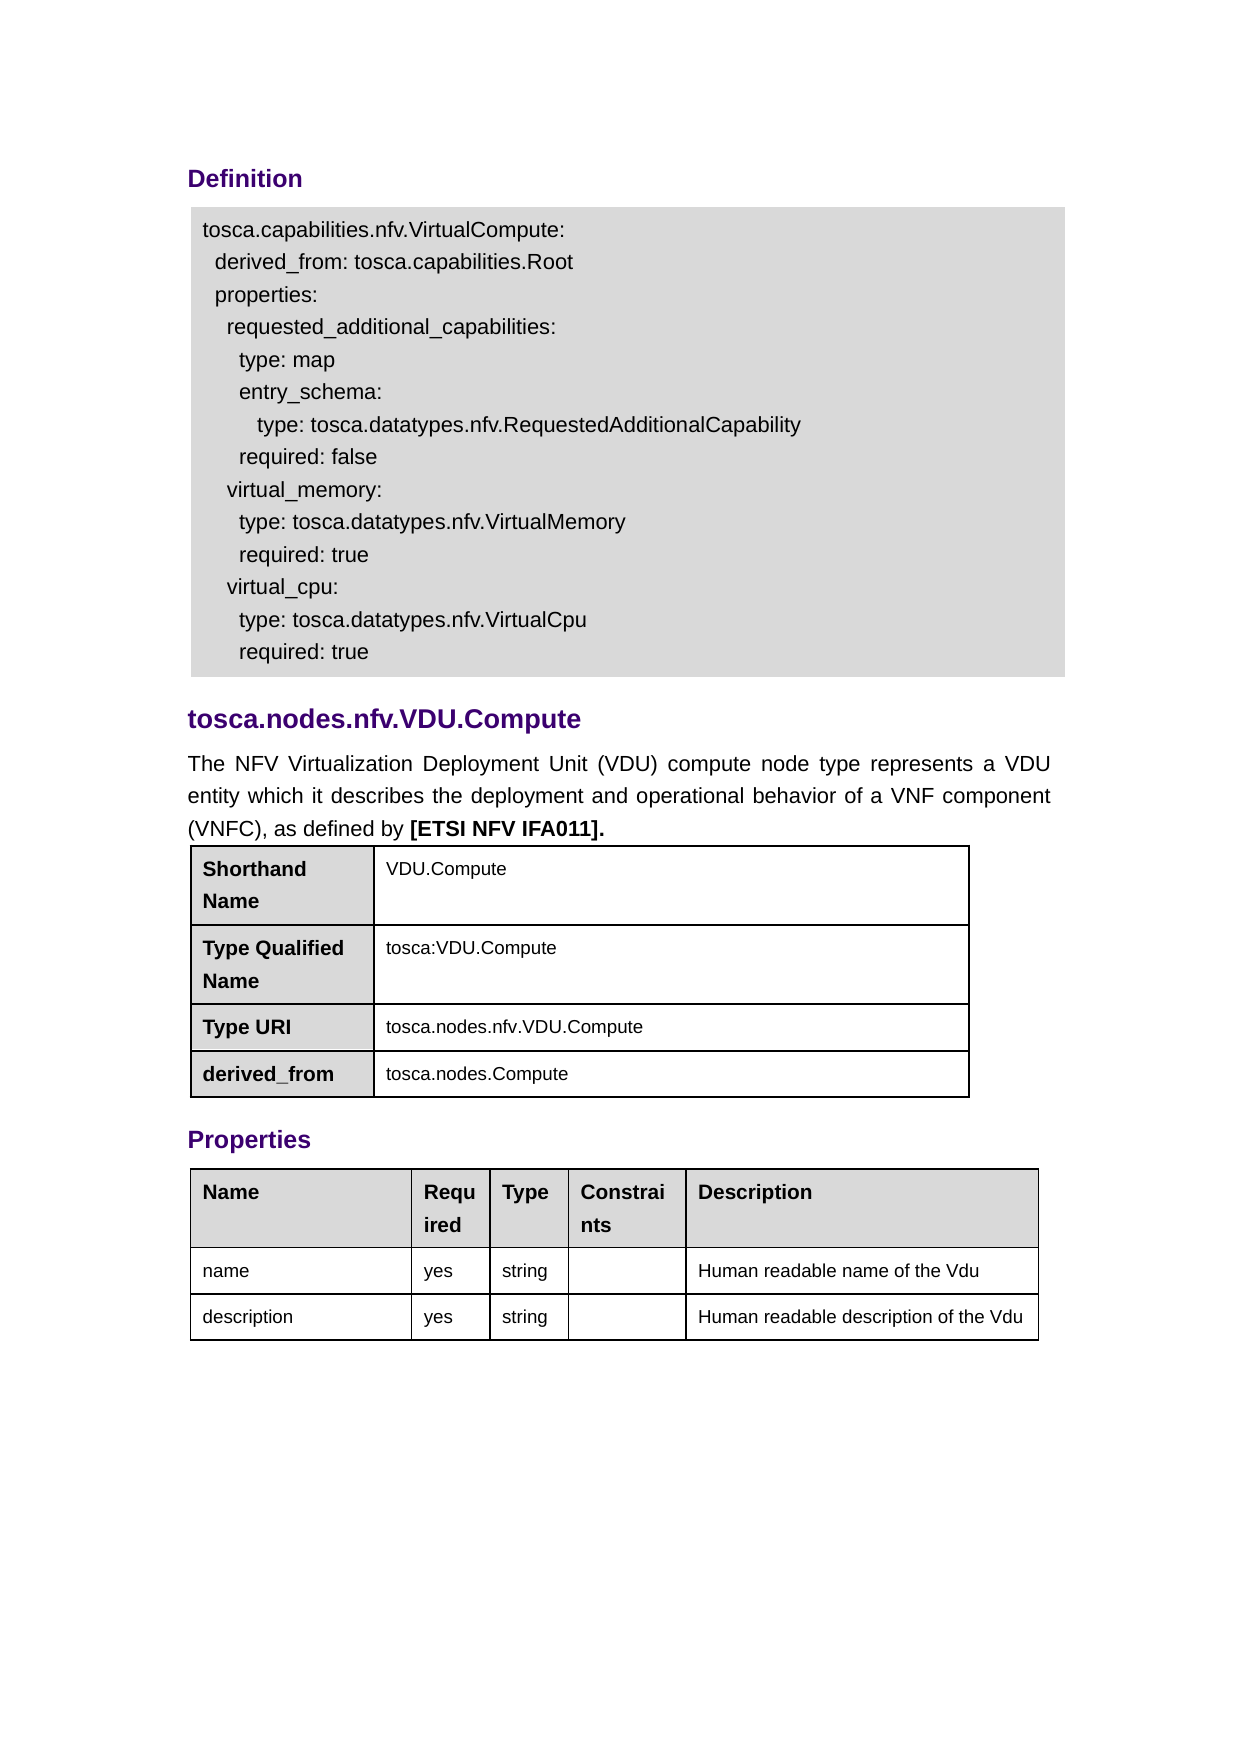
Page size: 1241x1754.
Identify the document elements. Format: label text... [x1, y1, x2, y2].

table_header Required [412, 1170, 489, 1247]
table_cell name [191, 1248, 411, 1293]
table_cell Human readable description of the Vdu [687, 1295, 1038, 1339]
table_cell string [491, 1248, 568, 1293]
subtitle Definition [187, 162, 1053, 194]
table_header VDU.Compute [375, 847, 968, 924]
table_cell yes [412, 1295, 489, 1339]
table_cell Type Qualified Name [192, 926, 373, 1003]
table_cell derived_from [192, 1052, 373, 1096]
table_header Shorthand Name [192, 847, 373, 924]
table_header Description [687, 1170, 1038, 1247]
subtitle Properties [187, 1123, 1053, 1156]
text The NFV Virtualization Deployment Unit (VDU) compute node type represents a VDU entity which it describes the deployment and operational behavior of a VNF component (VNFC), as defined by [ETSI NFV IFA011]. [187, 747, 1053, 844]
table_cell [569, 1248, 685, 1293]
table_cell tosca.nodes.Compute [375, 1052, 968, 1096]
table_cell [569, 1295, 685, 1339]
table_cell yes [412, 1248, 489, 1293]
table_cell Type URI [192, 1005, 373, 1049]
table_cell string [491, 1295, 568, 1339]
table_header Type [491, 1170, 568, 1247]
table_header Constraints [569, 1170, 685, 1247]
table_cell tosca.nodes.nfv.VDU.Compute [375, 1005, 968, 1049]
table_cell description [191, 1295, 411, 1339]
table_cell Human readable name of the Vdu [687, 1248, 1038, 1293]
table_header Name [191, 1170, 411, 1247]
table_header tosca.capabilities.nfv.VirtualCompute: derived_from: tosca.capabilities.Root properties: requested_additional_capabilities: type: map entry_schema: type: tosca.datatypes.nfv.RequestedAdditionalCapability required: false virtual_memory: type: tosca.datatypes.nfv.VirtualMemory required: true virtual_cpu: type: tosca.datatypes.nfv.VirtualCpu required: true [191, 207, 1065, 677]
subtitle tosca.nodes.nfv.VDU.Compute [187, 702, 1053, 734]
table_cell tosca:VDU.Compute [375, 926, 968, 1003]
